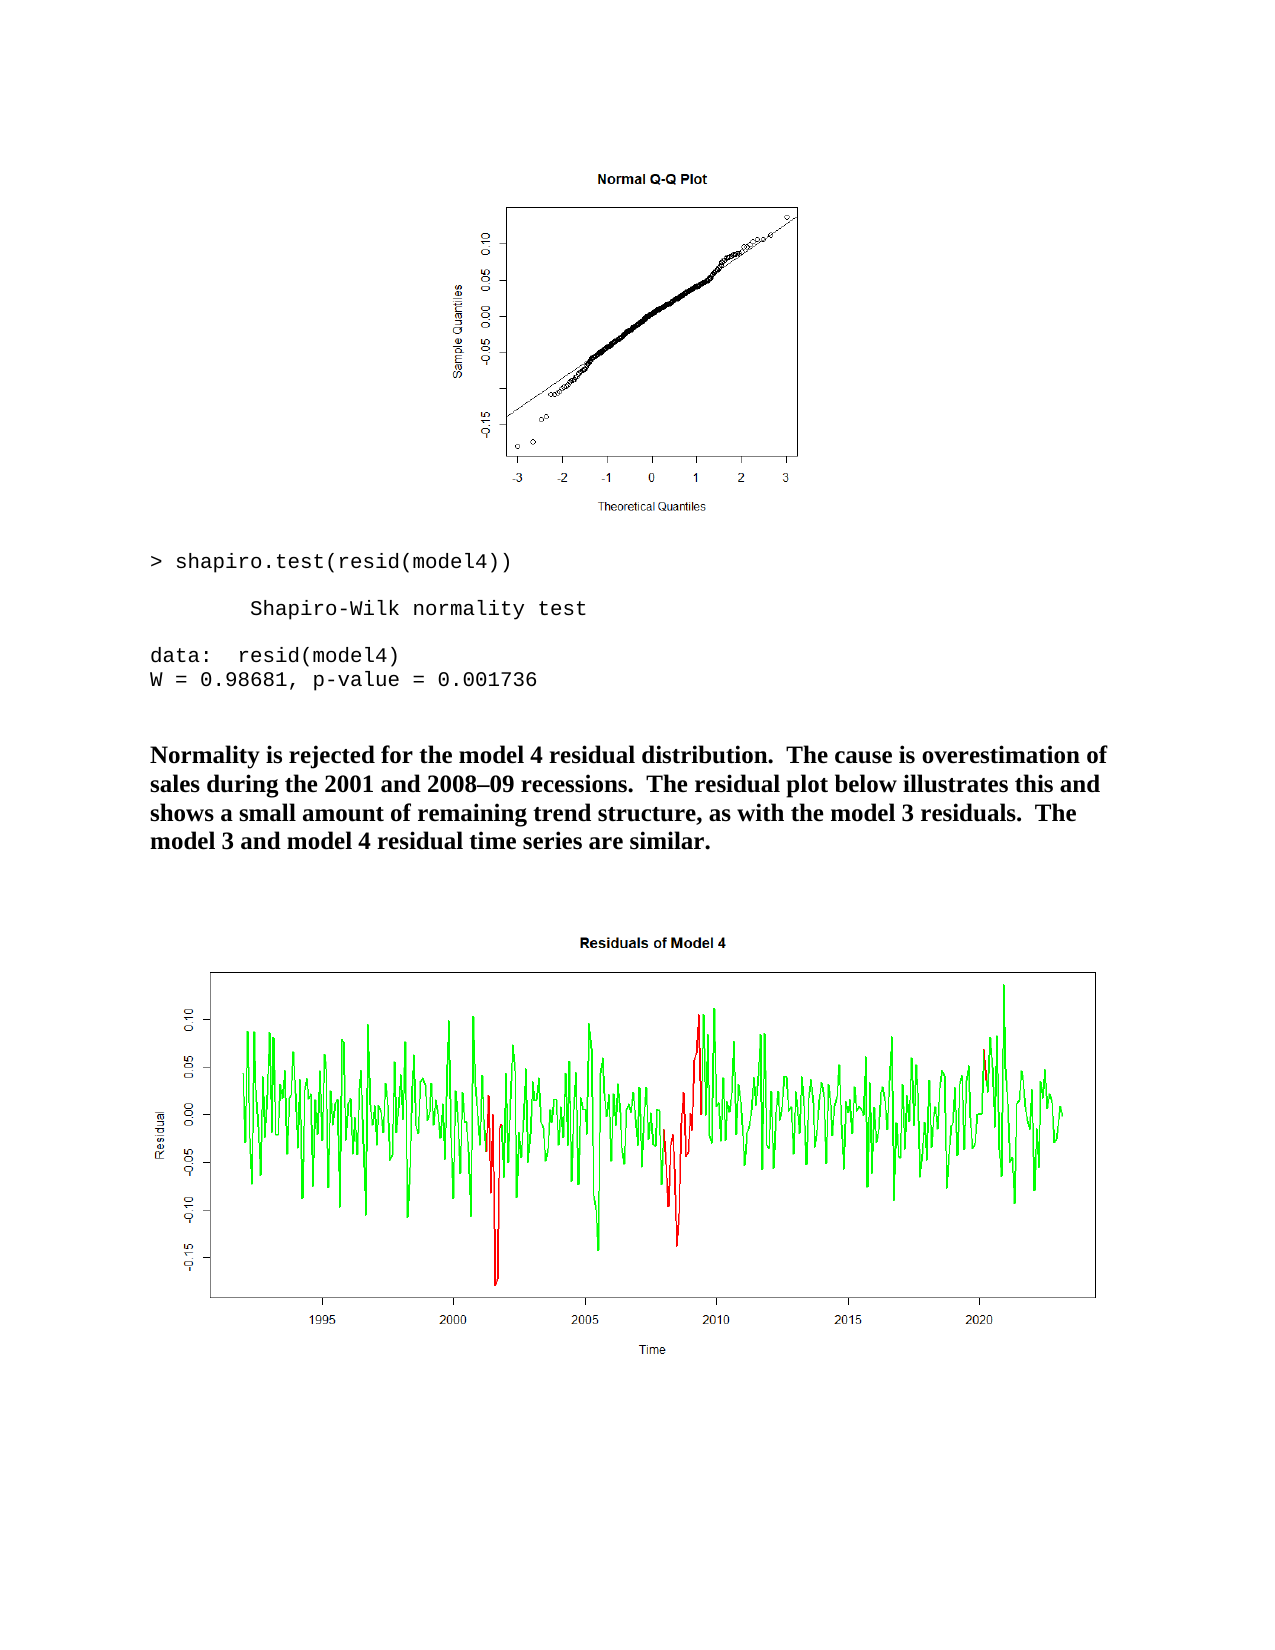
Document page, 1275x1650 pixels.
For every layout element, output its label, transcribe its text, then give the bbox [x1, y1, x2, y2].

text Shapiro-Wilk normality test [150, 598, 1125, 622]
text Normality is rejected for the model 4 residual distribution. The cause is overestimation of sales during the 2001 and 2008–09 recessions. The residual plot below illustrates this and shows a small amount of remaining trend structure, as with the model 3 residuals. The model 3 and model 4 residual time series are similar. [150, 740, 1125, 855]
text W = 0.98681, p-value = 0.001736 [150, 669, 1125, 693]
picture [448, 150, 827, 528]
text data: resid(model4) [150, 646, 1125, 669]
picture [150, 912, 1125, 1372]
text > shapiro.test(resid(model4)) [150, 551, 1125, 574]
